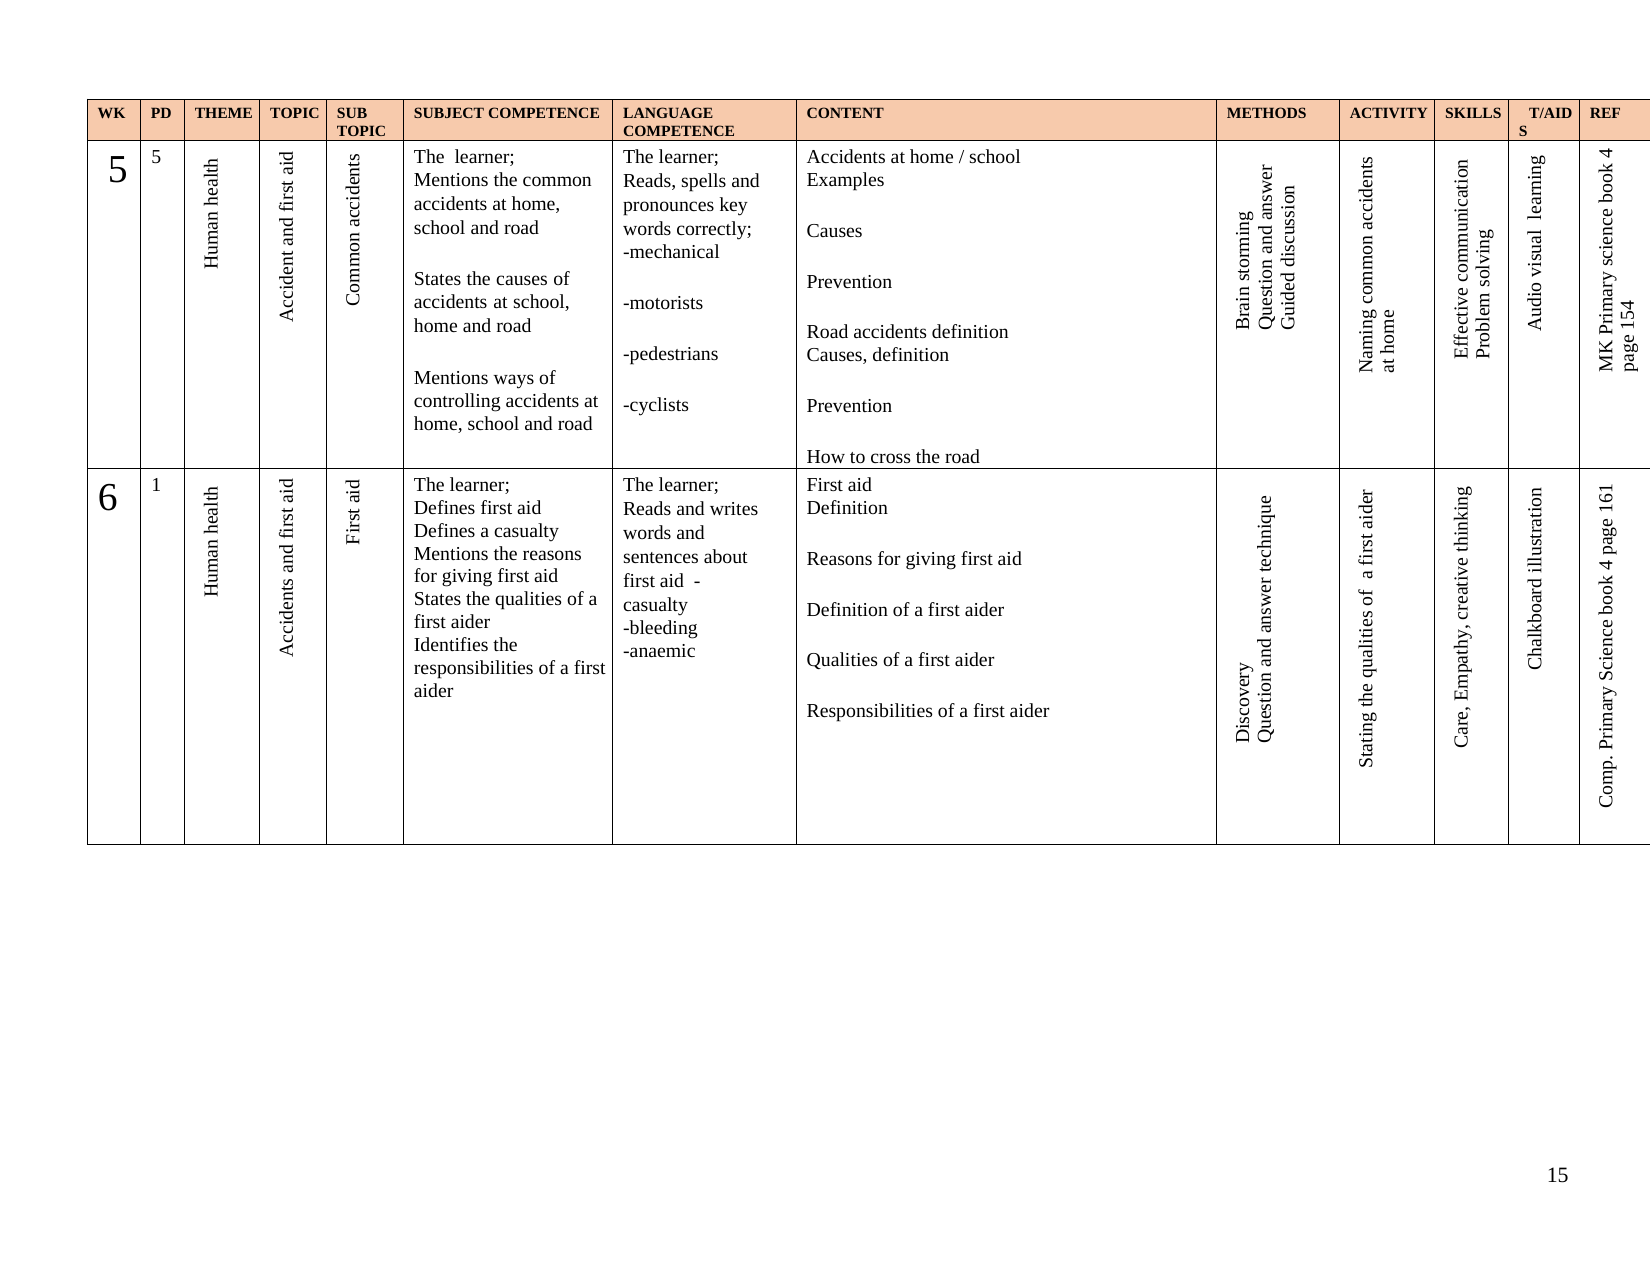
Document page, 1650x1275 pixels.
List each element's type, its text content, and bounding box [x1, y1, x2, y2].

table_cell [1509, 469, 1579, 844]
table_header TOPIC [260, 100, 326, 140]
table_cell 6 [88, 469, 140, 844]
table_cell The learner; Reads and writes words and sentences about first aid -casualty -bleeding -anaemic [613, 469, 796, 844]
table_cell [1435, 141, 1508, 468]
table_cell The learner; Mentions the common accidents at home, school and road States the causes of accidents at school, home and road Mentions ways of controlling accidents at home, school and road [404, 141, 612, 468]
table_header REF [1580, 100, 1650, 140]
table_cell [1340, 141, 1434, 468]
table_cell [1509, 141, 1579, 468]
table_header SUBJECT COMPETENCE [404, 100, 612, 140]
table_cell The learner; Reads, spells and pronounces key words correctly; -mechanical -motorists -pedestrians -cyclists [613, 141, 796, 468]
table_cell [1580, 141, 1650, 468]
table_header T/AID S [1509, 100, 1579, 140]
table_cell [1217, 469, 1339, 844]
table_cell [185, 469, 259, 844]
table_header PD [141, 100, 184, 140]
table_cell [260, 469, 326, 844]
table_cell [1340, 469, 1434, 844]
table_cell [185, 141, 259, 468]
table_header METHODS [1217, 100, 1339, 140]
table_cell [327, 469, 403, 844]
table_cell 5 [88, 141, 140, 468]
table_cell [327, 141, 403, 468]
table_cell [1580, 469, 1650, 844]
table_header LANGUAGE COMPETENCE [613, 100, 796, 140]
table_cell Accidents at home / school Examples Causes Prevention Road accidents definition Causes, definition Prevention How to cross the road [797, 141, 1216, 468]
table_cell 5 [141, 141, 184, 468]
table_cell 1 [141, 469, 184, 844]
table_header SUB TOPIC [327, 100, 403, 140]
table_cell The learner; Defines first aid Defines a casualty Mentions the reasons for giving first aid States the qualities of a first aider Identifies the responsibilities of a first aider [404, 469, 612, 844]
table_cell [1435, 469, 1508, 844]
table_cell First aid Definition Reasons for giving first aid Definition of a first aider Qualities of a first aider Responsibilities of a first aider [797, 469, 1216, 844]
table_header CONTENT [797, 100, 1216, 140]
table_cell [260, 141, 326, 468]
table_header SKILLS [1435, 100, 1508, 140]
table_header ACTIVITY [1340, 100, 1434, 140]
table_header THEME [185, 100, 259, 140]
table_cell [1217, 141, 1339, 468]
table_header WK [88, 100, 140, 140]
